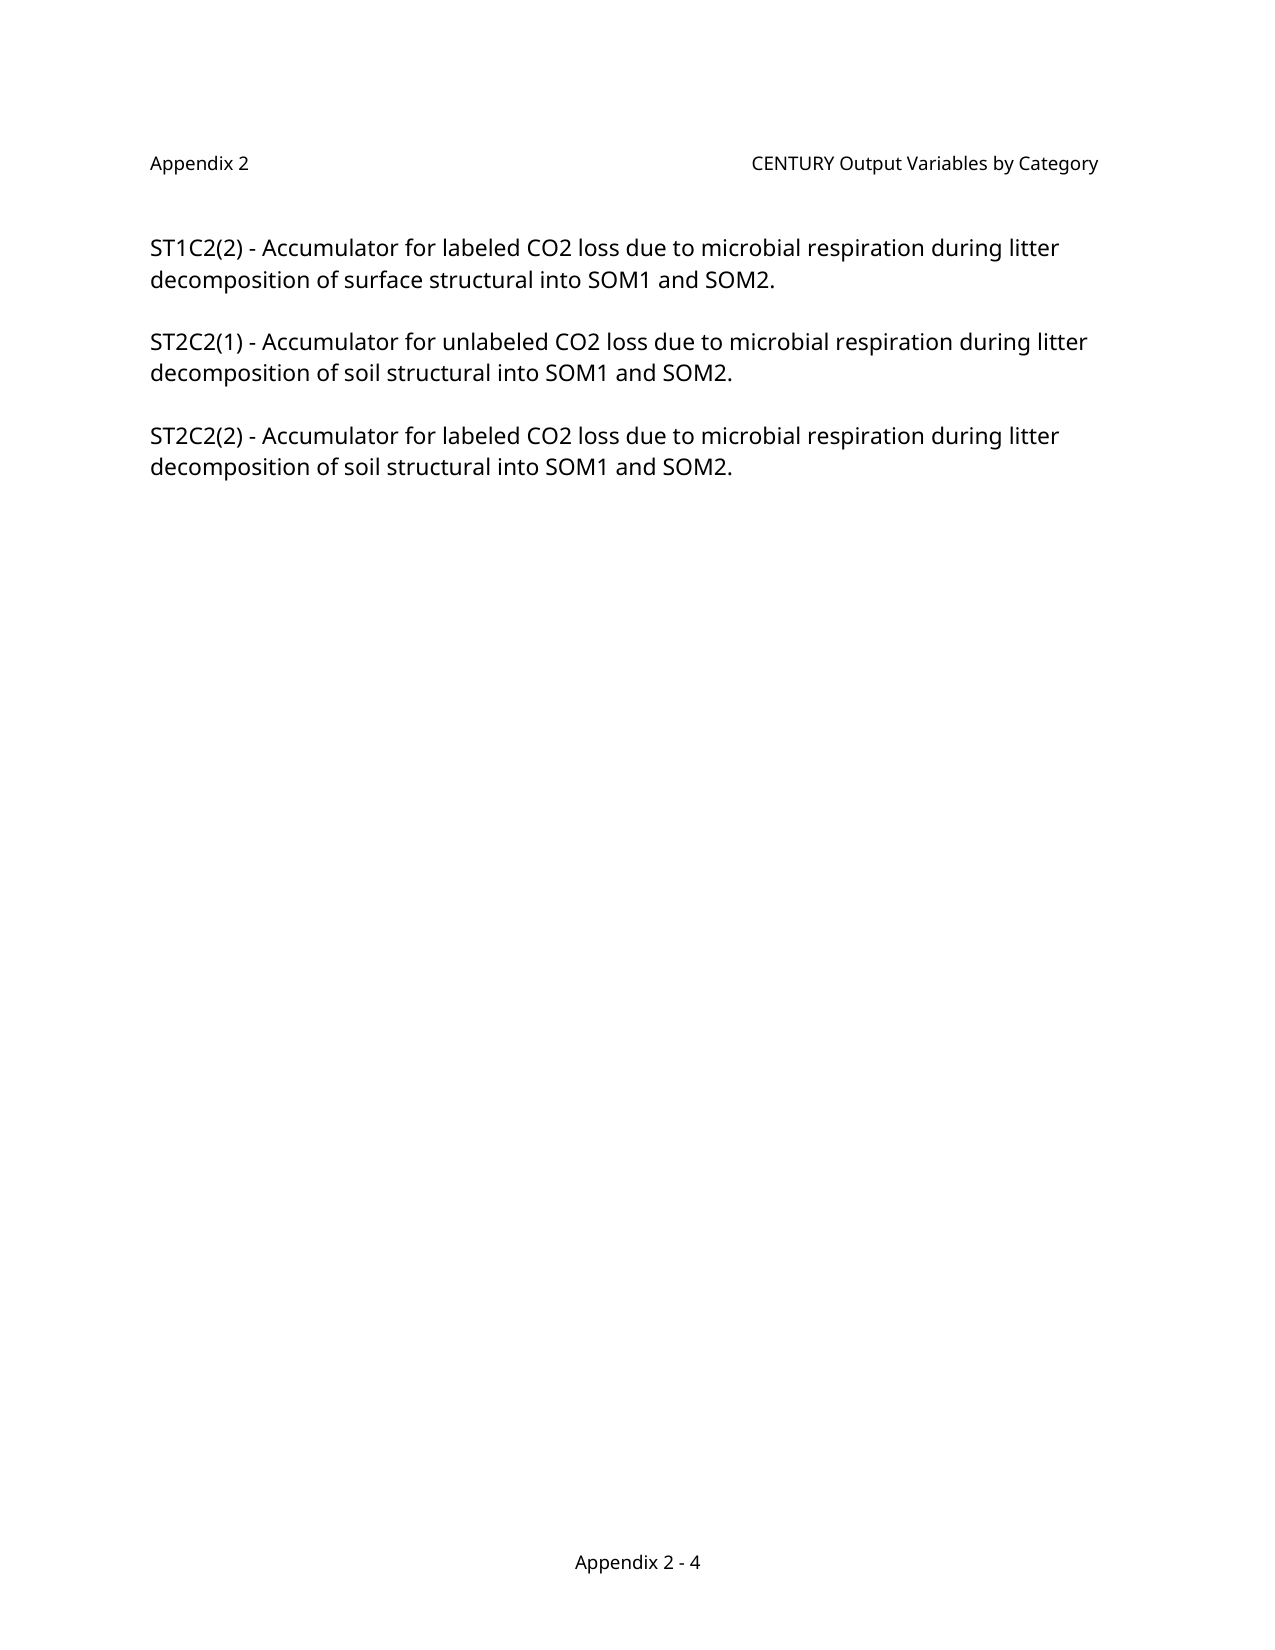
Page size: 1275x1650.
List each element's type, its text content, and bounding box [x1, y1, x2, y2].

text ST1C2(2) - Accumulator for labeled CO2 loss due to microbial respiration during litter decomposition of surface structural into SOM1 and SOM2. [150, 232, 1125, 295]
text ST2C2(1) - Accumulator for unlabeled CO2 loss due to microbial respiration during litter decomposition of soil structural into SOM1 and SOM2. [150, 326, 1125, 388]
text ST2C2(2) - Accumulator for labeled CO2 loss due to microbial respiration during litter decomposition of soil structural into SOM1 and SOM2. [150, 420, 1125, 482]
